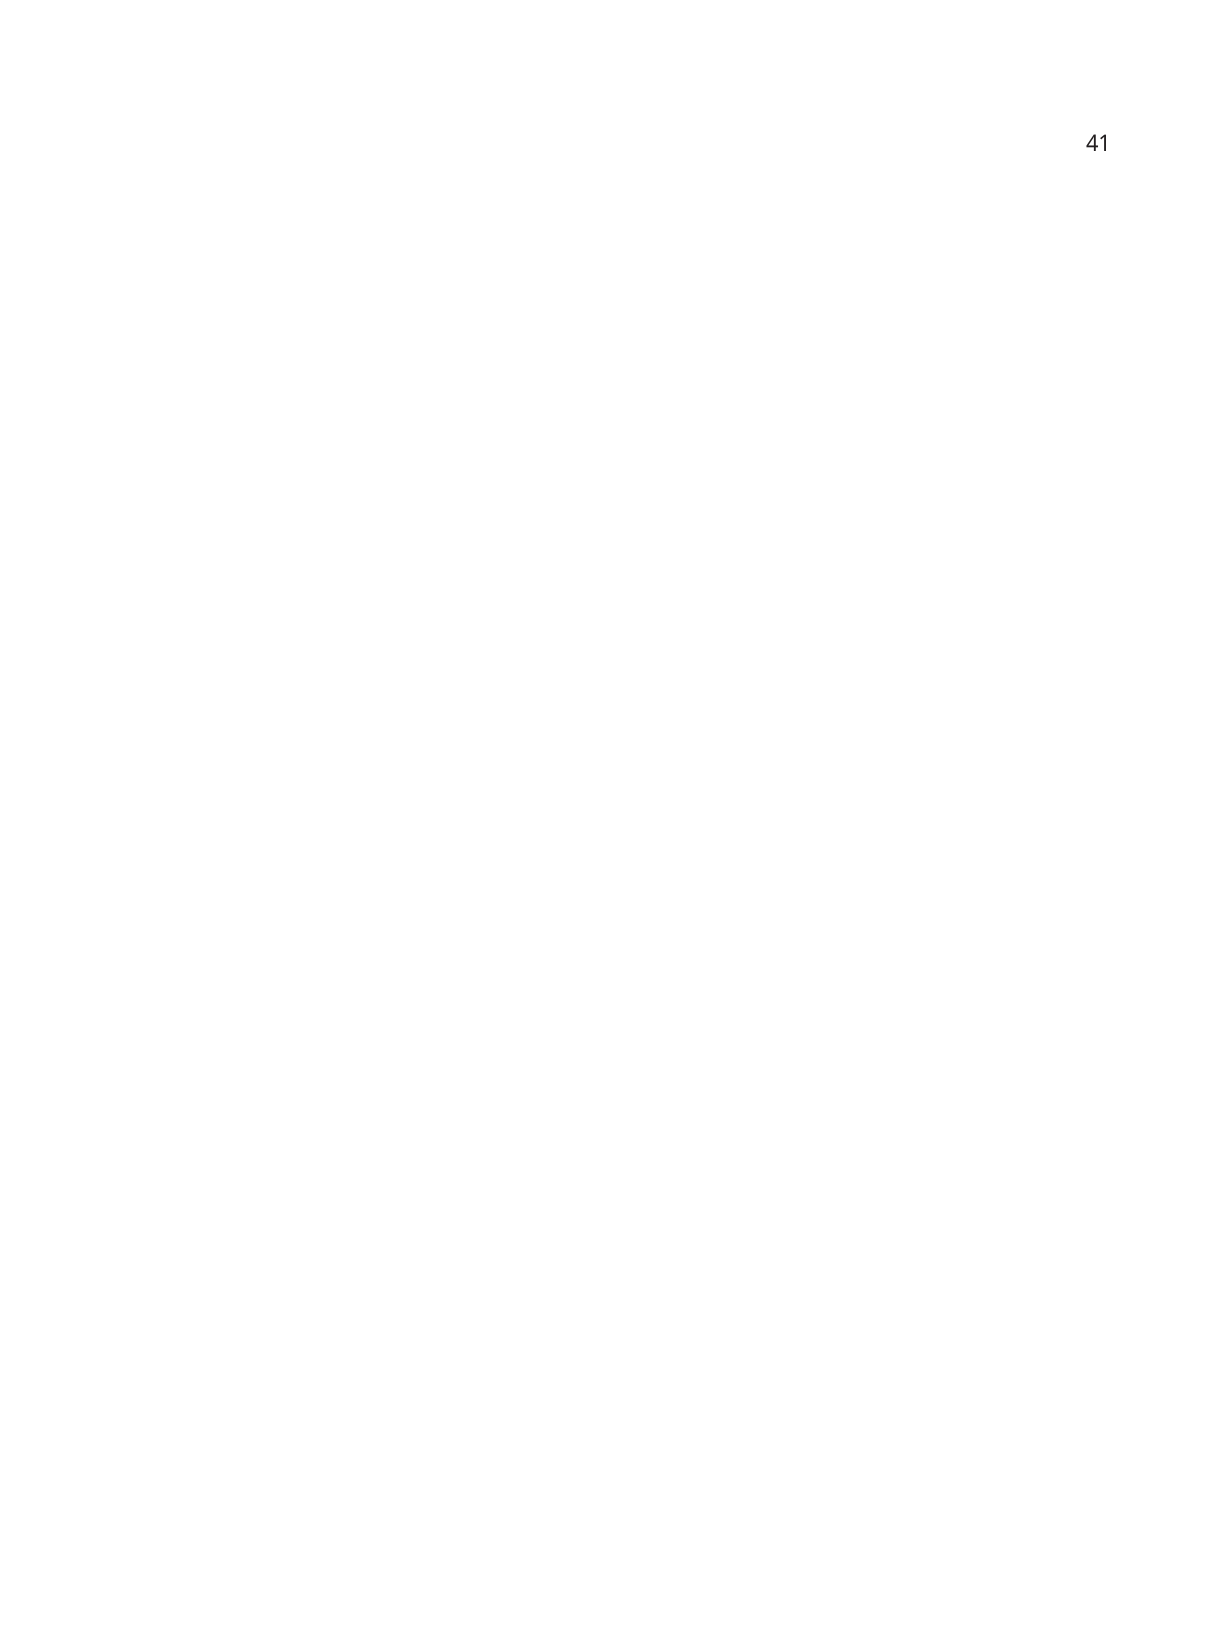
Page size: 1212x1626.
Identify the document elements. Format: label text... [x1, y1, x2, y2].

text 41 [77, 127, 1111, 158]
